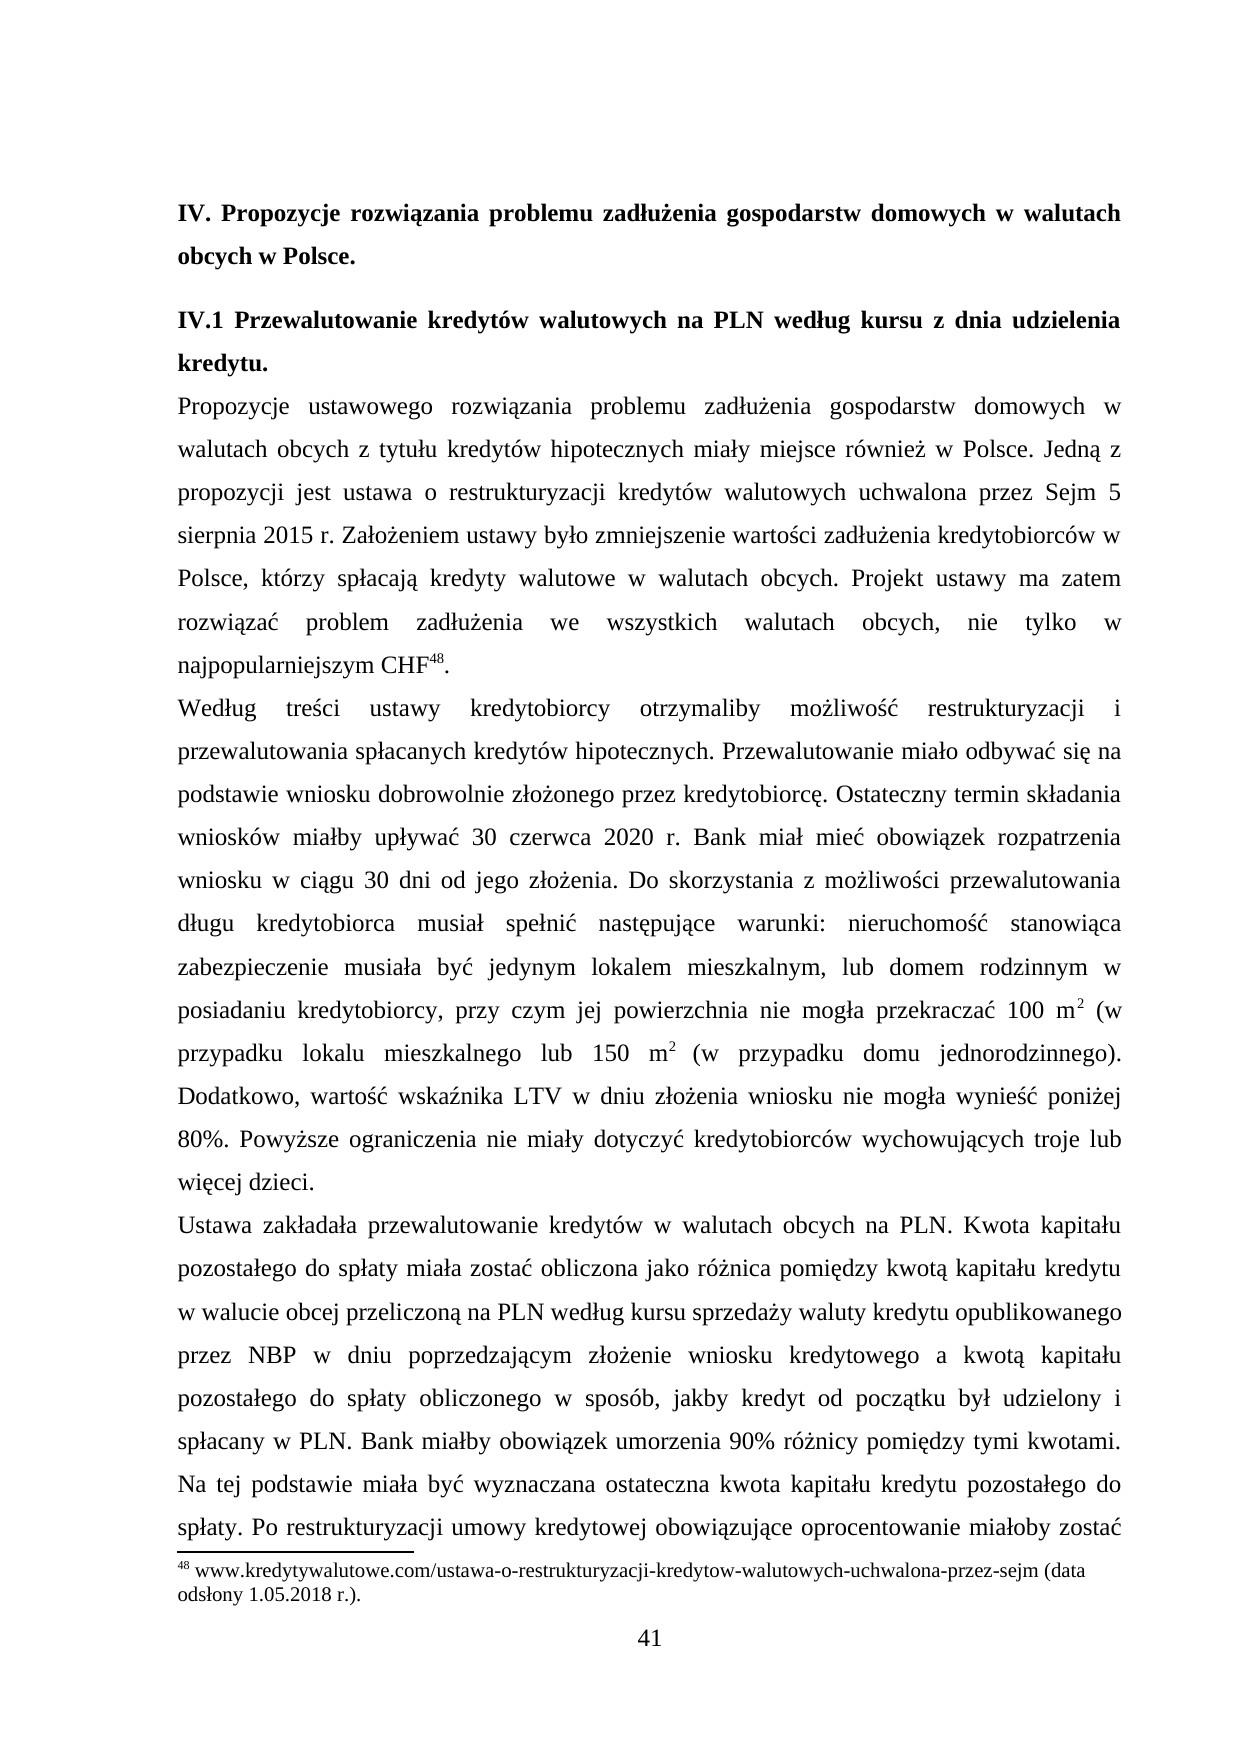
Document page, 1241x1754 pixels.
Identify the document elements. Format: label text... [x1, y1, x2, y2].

text Propozycje ustawowego rozwiązania problemu zadłużenia gospodarstw domowych w walutach obcych z tytułu kredytów hipotecznych miały miejsce również w Polsce. Jedną z propozycji jest ustawa o restrukturyzacji kredytów walutowych uchwalona przez Sejm 5 sierpnia 2015 r. Założeniem ustawy było zmniejszenie wartości zadłużenia kredytobiorców w Polsce, którzy spłacają kredyty walutowe w walutach obcych. Projekt ustawy ma zatem rozwiązać problem zadłużenia we wszystkich walutach obcych, nie tylko w najpopularniejszym CHF. [177, 391, 1122, 678]
text Według treści ustawy kredytobiorcy otrzymaliby możliwość restrukturyzacji i przewalutowania spłacanych kredytów hipotecznych. Przewalutowanie miało odbywać się na podstawie wniosku dobrowolnie złożonego przez kredytobiorcę. Ostateczny termin składania wniosków miałby upływać 30 czerwca 2020 r. Bank miał mieć obowiązek rozpatrzenia wniosku w ciągu 30 dni od jego złożenia. Do skorzystania z możliwości przewalutowania długu kredytobiorca musiał spełnić następujące warunki: nieruchomość stanowiąca zabezpieczenie musiała być jedynym lokalem mieszkalnym, lub domem rodzinnym w posiadaniu kredytobiorcy, przy czym jej powierzchnia nie mogła przekraczać 100 m2 (w przypadku lokalu mieszkalnego lub 150 m2 (w przypadku domu jednorodzinnego). Dodatkowo, wartość wskaźnika LTV w dniu złożenia wniosku nie mogła wynieść poniżej 80%. Powyższe ograniczenia nie miały dotyczyć kredytobiorców wychowujących troje lub więcej dzieci. [177, 693, 1122, 1196]
subtitle IV.1 Przewalutowanie kredytów walutowych na PLN według kursu z dnia udzielenia kredytu. [177, 305, 1122, 377]
subtitle IV. Propozycje rozwiązania problemu zadłużenia gospodarstw domowych w walutach obcych w Polsce. [177, 198, 1122, 269]
